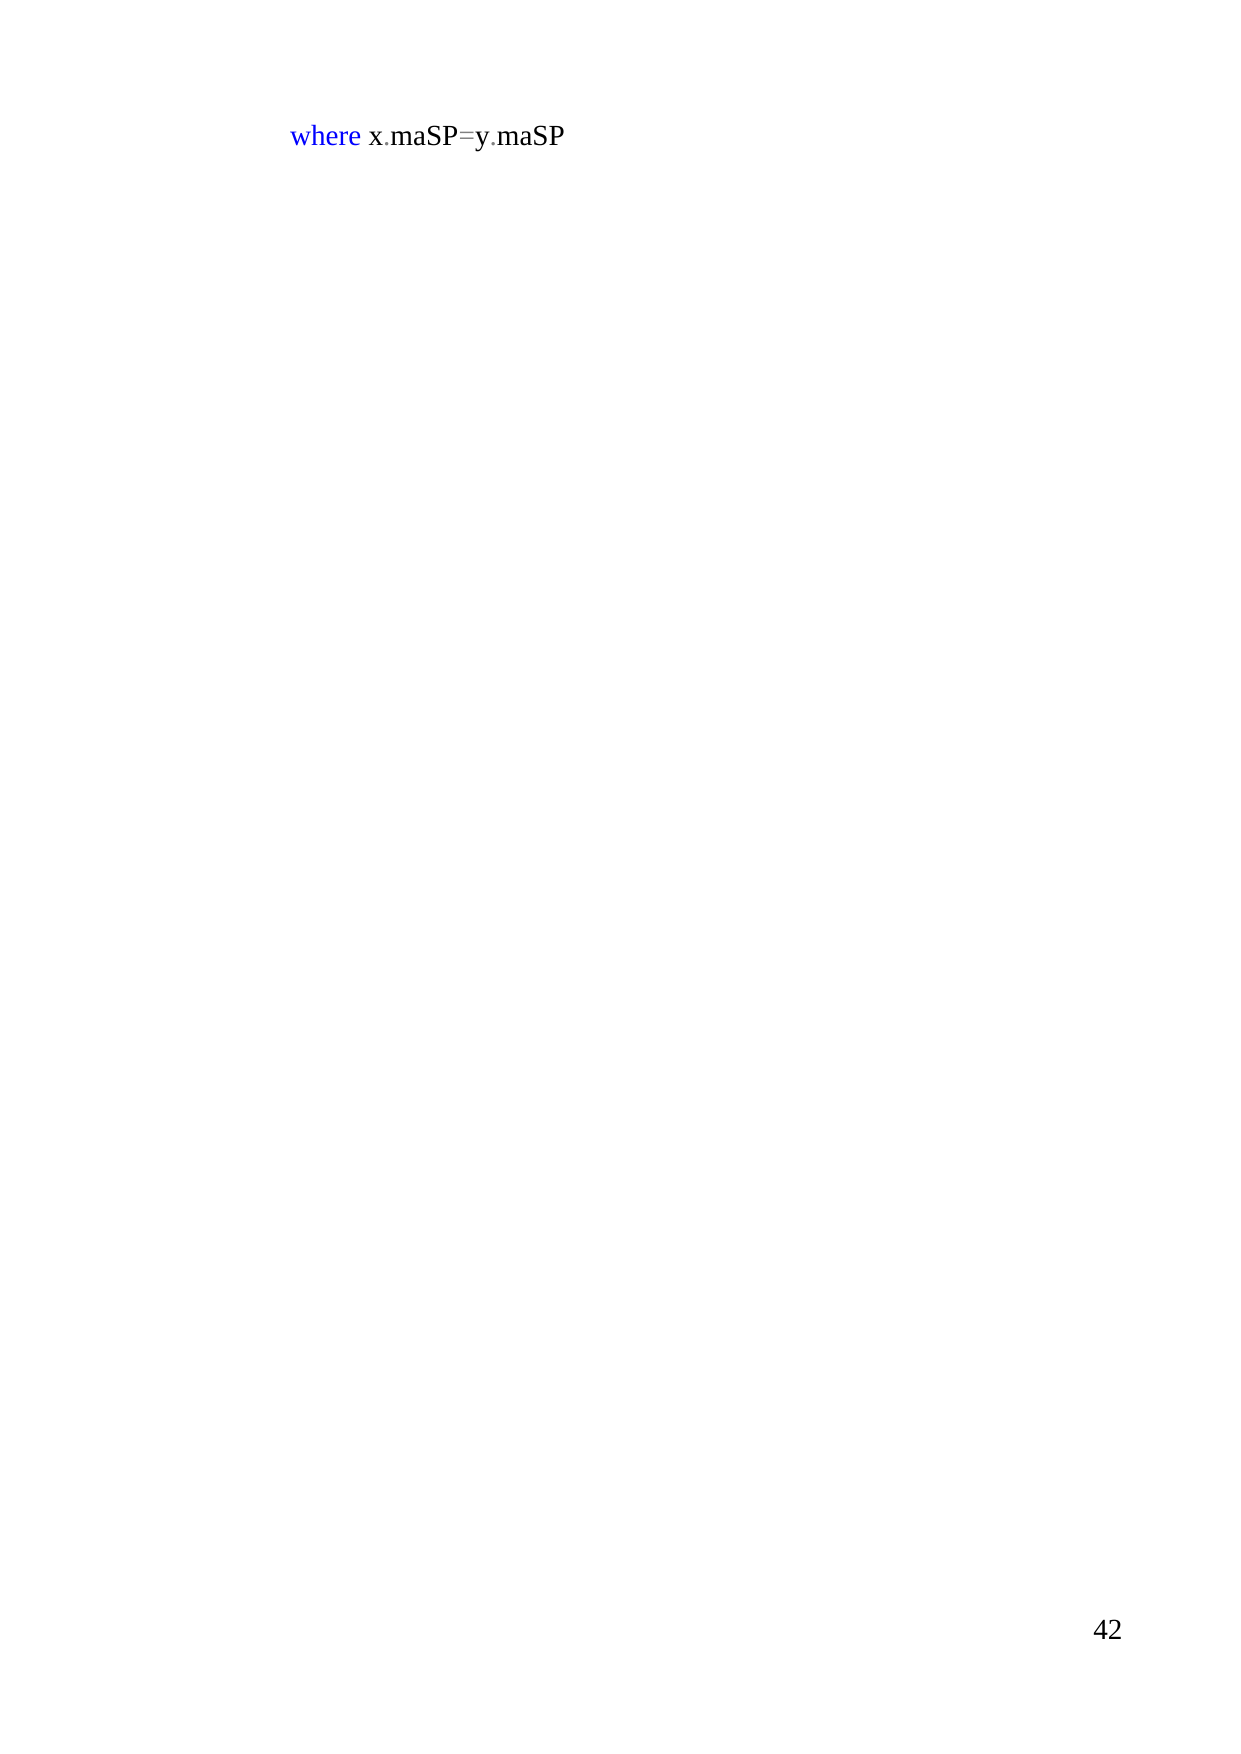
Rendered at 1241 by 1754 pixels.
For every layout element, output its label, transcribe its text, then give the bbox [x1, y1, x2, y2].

list where x.maSP=y.maSP [290, 118, 1122, 152]
